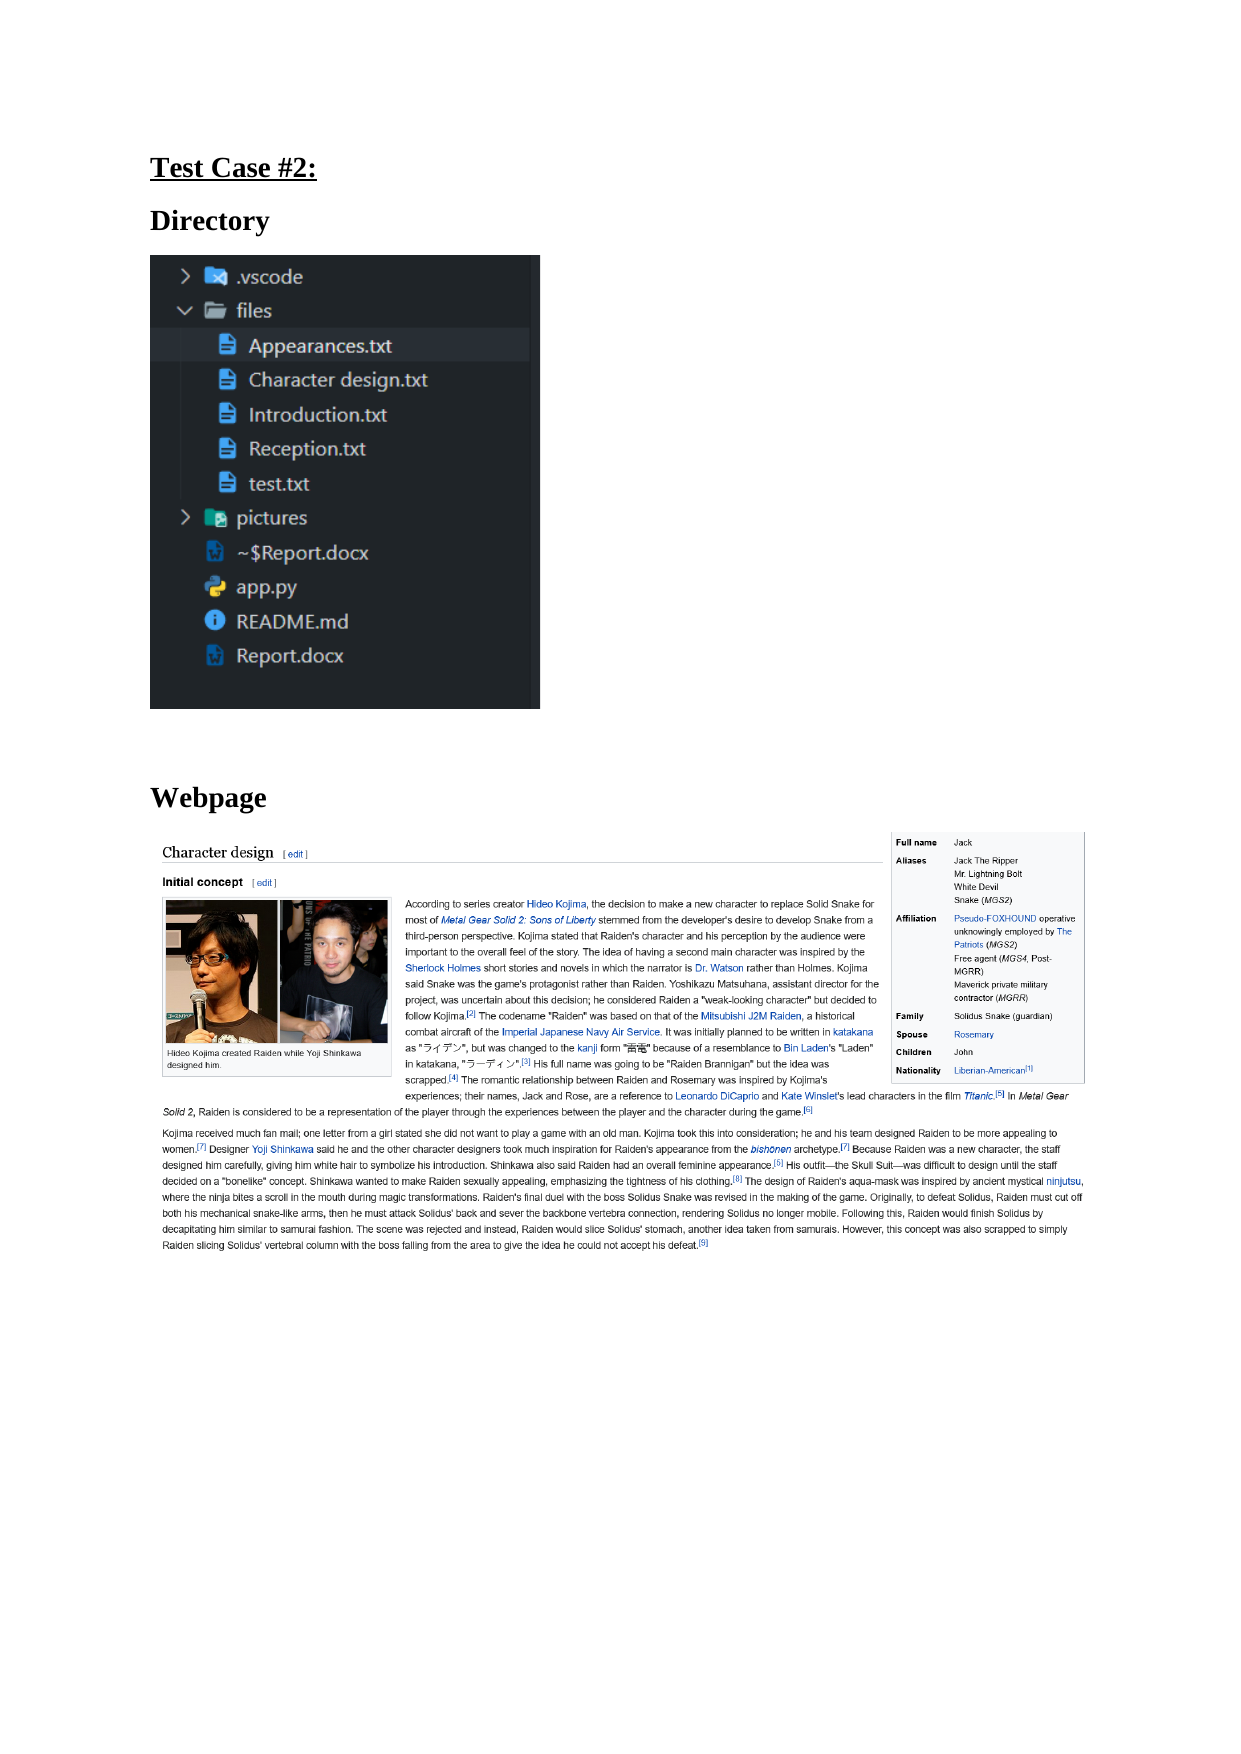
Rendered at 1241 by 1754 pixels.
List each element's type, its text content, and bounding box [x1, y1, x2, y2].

text Test Case #2: [150, 150, 1090, 183]
text Webpage [150, 780, 1090, 813]
picture [150, 255, 540, 709]
picture [150, 832, 1089, 1253]
text Directory [150, 203, 1090, 236]
